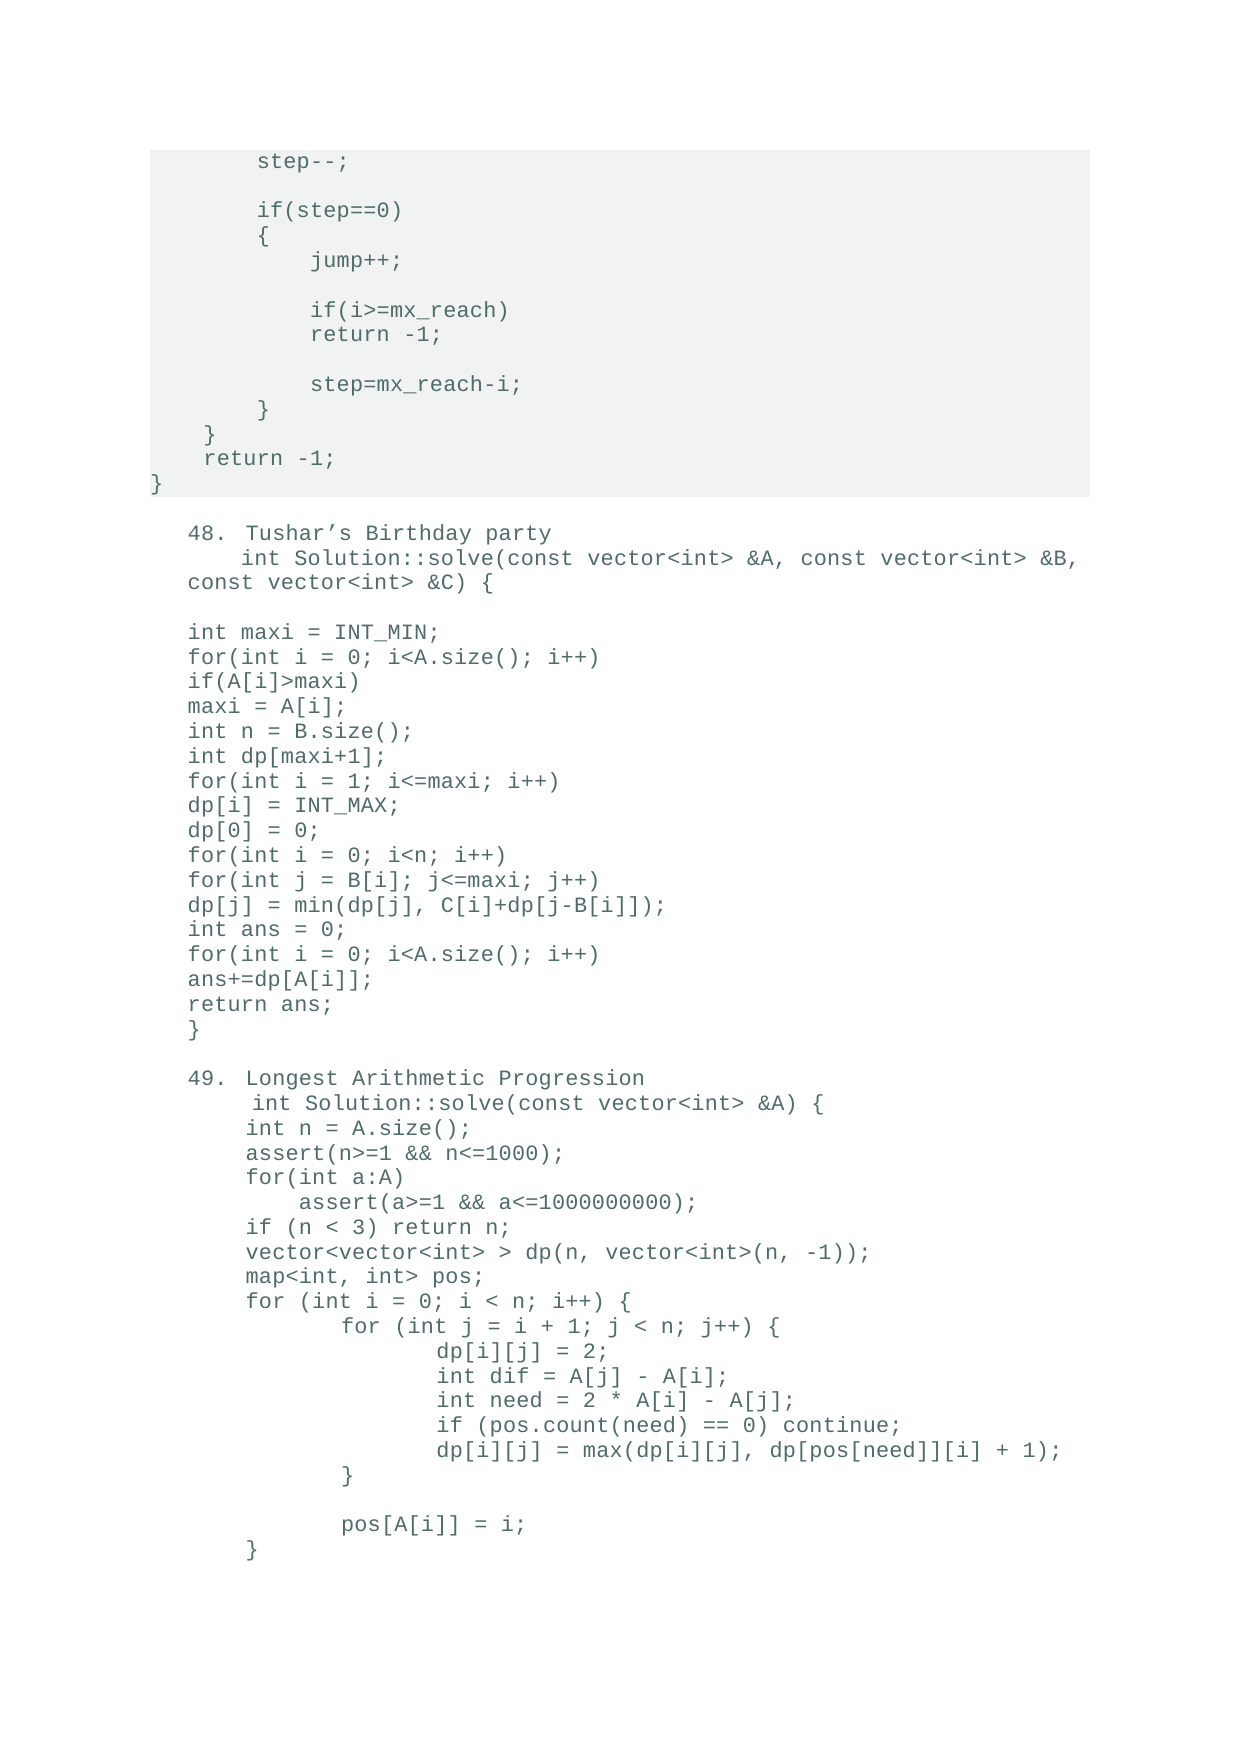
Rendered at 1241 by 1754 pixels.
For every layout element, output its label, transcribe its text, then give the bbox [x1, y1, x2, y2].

text step=mx_reach-i; [150, 373, 1090, 398]
text dp[j] = min(dp[j], C[i]+dp[j-B[i]]); [187, 894, 1090, 918]
list for (int i = 0; i < n; i++) { [225, 1290, 1090, 1315]
text int maxi = INT_MIN; [187, 621, 1090, 646]
text maxi = A[i]; [187, 695, 1090, 720]
list pos[A[i]] = i; [225, 1513, 1090, 1538]
list dp[i][j] = max(dp[i][j], dp[pos[need]][i] + 1); [225, 1439, 1090, 1464]
list Longest Arithmetic Progression [187, 1067, 1090, 1092]
list assert(n>=1 && n<=1000); [225, 1142, 1090, 1166]
text dp[0] = 0; [187, 819, 1090, 844]
text dp[i] = INT_MAX; [187, 794, 1090, 819]
text for(int i = 0; i<A.size(); i++) [187, 646, 1090, 671]
list dp[i][j] = 2; [225, 1340, 1090, 1365]
text for(int j = B[i]; j<=maxi; j++) [187, 869, 1090, 894]
text int n = B.size(); [187, 720, 1090, 745]
text } [150, 398, 1090, 423]
text if(i>=mx_reach) [150, 299, 1090, 323]
list if (n < 3) return n; [225, 1216, 1090, 1241]
text int ans = 0; [187, 918, 1090, 943]
list Tushar’s Birthday party [187, 522, 1090, 547]
text } [187, 1018, 1090, 1042]
list for(int a:A) [225, 1166, 1090, 1191]
text ans+=dp[A[i]]; [187, 968, 1090, 993]
list if (pos.count(need) == 0) continue; [225, 1414, 1090, 1439]
text step--; [150, 150, 1090, 175]
list int Solution::solve(const vector<int> &A) { [225, 1092, 1090, 1117]
list } [225, 1538, 1090, 1563]
text { [150, 224, 1090, 249]
list } [225, 1464, 1090, 1489]
text for(int i = 0; i<A.size(); i++) [187, 943, 1090, 968]
text return -1; [150, 447, 1090, 472]
list int need = 2 * A[i] - A[j]; [225, 1389, 1090, 1414]
text return -1; [150, 323, 1090, 348]
list int n = A.size(); [225, 1117, 1090, 1142]
text jump++; [150, 249, 1090, 274]
text for(int i = 1; i<=maxi; i++) [187, 770, 1090, 794]
list assert(a>=1 && a<=1000000000); [225, 1191, 1090, 1216]
list vector<vector<int> > dp(n, vector<int>(n, -1)); [225, 1241, 1090, 1266]
text if(step==0) [150, 199, 1090, 224]
text } [150, 472, 1090, 497]
list int dif = A[j] - A[i]; [225, 1365, 1090, 1389]
text return ans; [187, 993, 1090, 1018]
text int dp[maxi+1]; [187, 745, 1090, 770]
list for (int j = i + 1; j < n; j++) { [225, 1315, 1090, 1340]
list map<int, int> pos; [225, 1266, 1090, 1290]
text } [150, 423, 1090, 447]
text if(A[i]>maxi) [187, 671, 1090, 695]
text for(int i = 0; i<n; i++) [187, 844, 1090, 869]
text int Solution::solve(const vector<int> &A, const vector<int> &B, const vector<int> &C) { [187, 547, 1090, 596]
